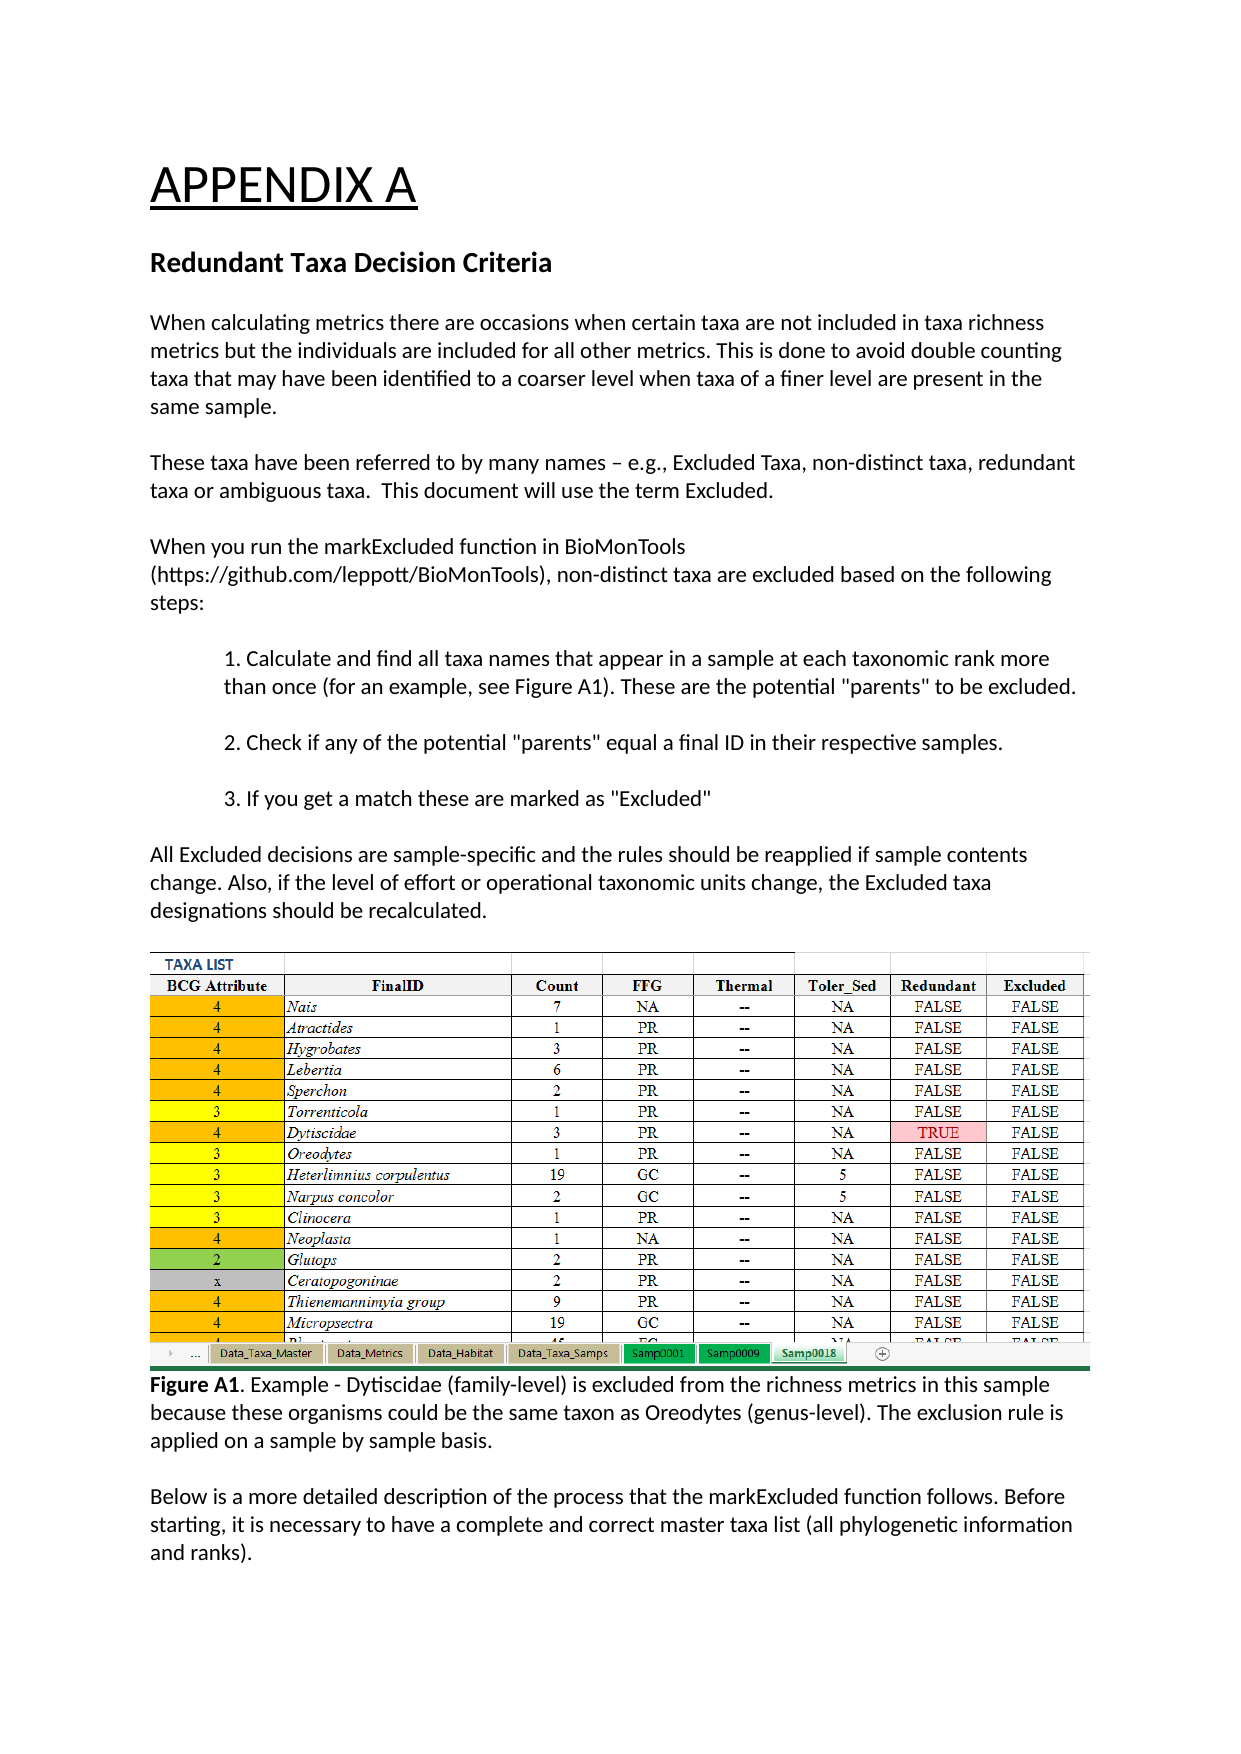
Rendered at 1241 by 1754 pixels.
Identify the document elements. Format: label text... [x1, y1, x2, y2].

text 1. Calculate and find all taxa names that appear in a sample at each taxonomic rank more than once (for an example, see Figure A1). These are the potential "parents" to be excluded. [224, 644, 1090, 700]
text Figure A1. Example - Dytiscidae (family-level) is excluded from the richness metrics in this sample because these organisms could be the same taxon as Oreodytes (genus-level). The exclusion rule is applied on a sample by sample basis. [150, 1371, 1090, 1454]
text 2. Check if any of the potential "parents" equal a final ID in their respective samples. [224, 728, 1090, 756]
text All Excluded decisions are sample-specific and the rules should be reapplied if sample contents change. Also, if the level of effort or operational taxonomic units change, the Excluded taxa designations should be recalculated. [150, 840, 1090, 924]
text Redundant Taxa Decision Criteria [150, 244, 1090, 280]
text 3. If you get a match these are marked as "Excluded" [224, 784, 1090, 812]
text When calculating metrics there are occasions when certain taxa are not included in taxa richness metrics but the individuals are included for all other metrics. This is done to avoid double counting taxa that may have been identified to a coarser level when taxa of a finer level are present in the same sample. [150, 308, 1090, 420]
text When you run the markExcluded function in BioMonTools (https://github.com/leppott/BioMonTools), non-distinct taxa are excluded based on the following steps: [150, 532, 1090, 616]
text These taxa have been referred to by many names – e.g., Excluded Taxa, non-distinct taxa, redundant taxa or ambiguous taxa. This document will use the term Excluded. [150, 448, 1090, 504]
text Below is a more detailed description of the process that the markExcluded function follows. Before starting, it is necessary to have a complete and correct master taxa list (all phylogenetic information and ranks). [150, 1482, 1090, 1567]
text APPENDIX A [150, 150, 1090, 216]
picture [150, 952, 1091, 1371]
